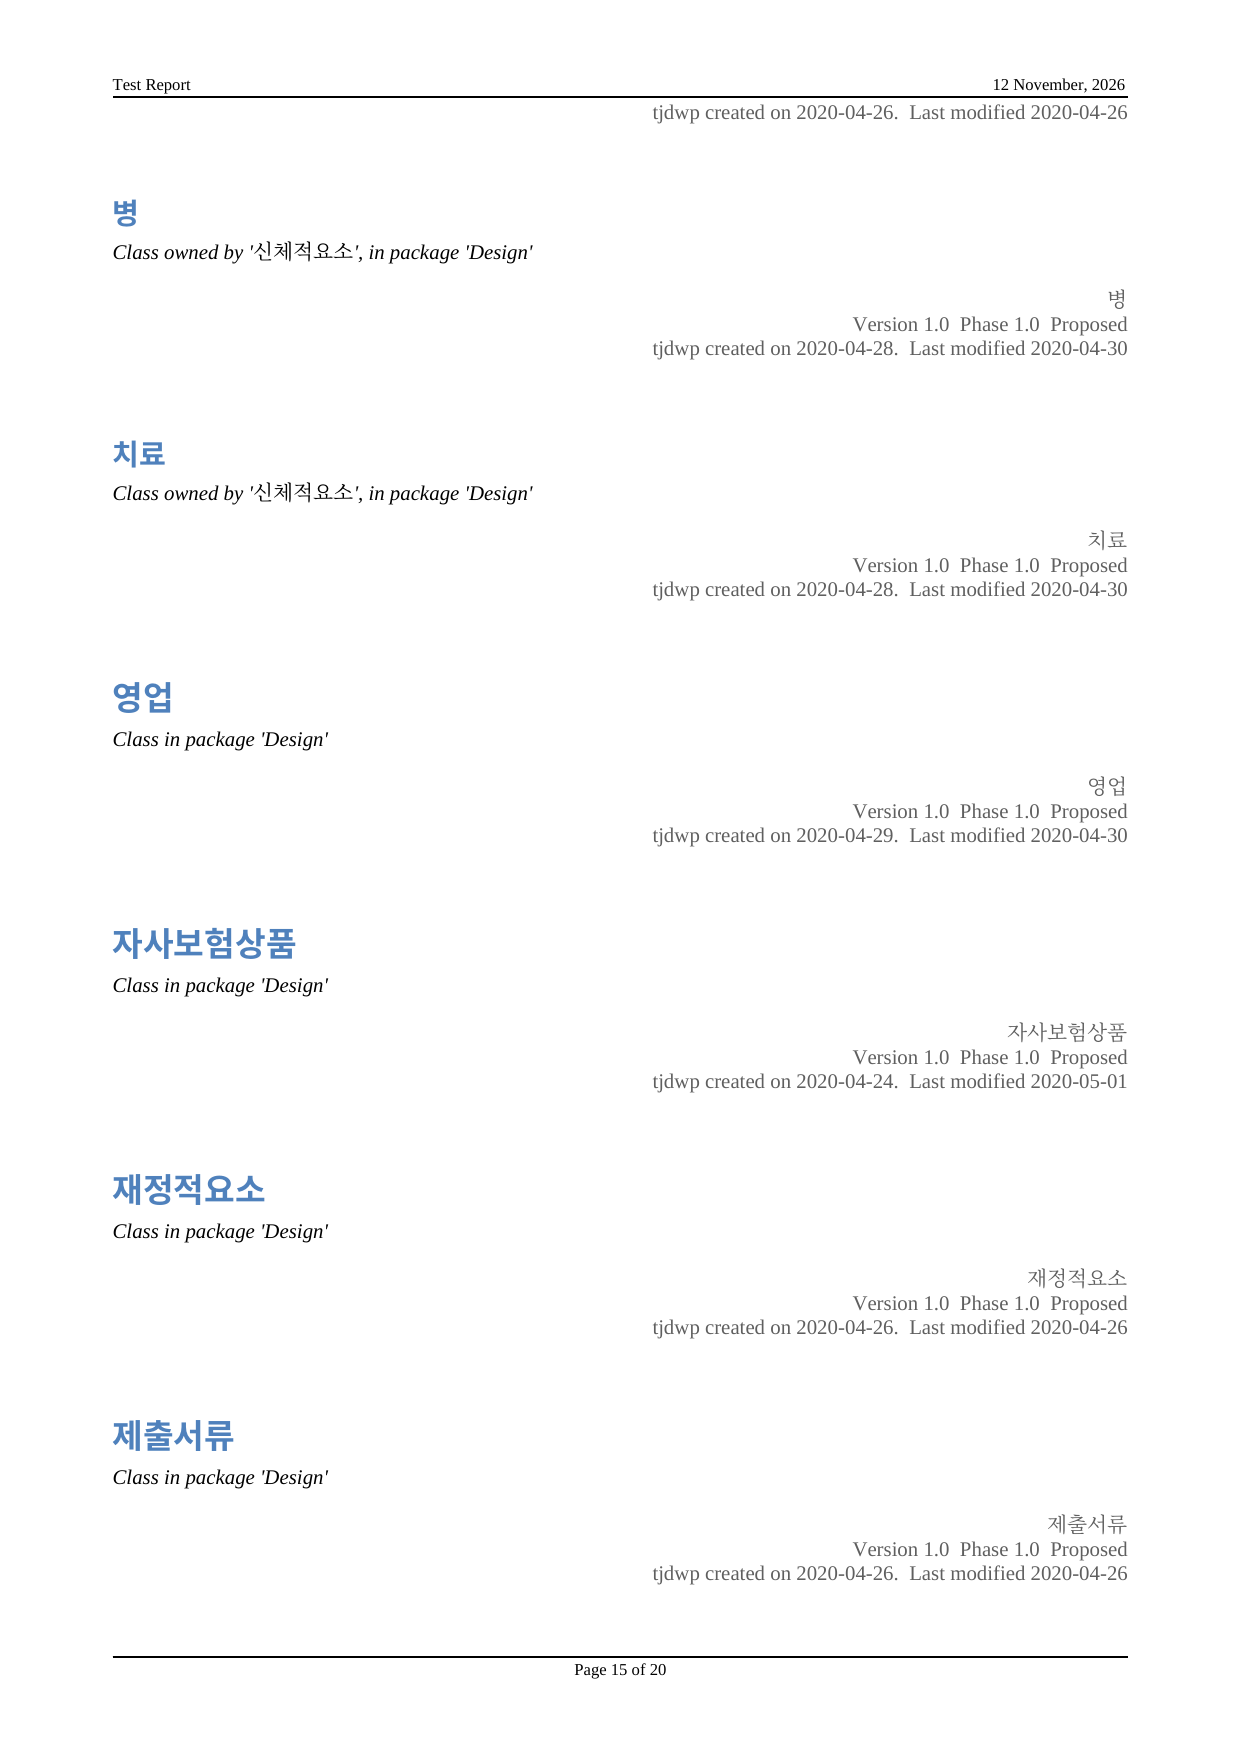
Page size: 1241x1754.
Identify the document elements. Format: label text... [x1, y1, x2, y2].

text tjdwp created on 2020-04-26. Last modified 2020-04-26 [112, 1315, 1128, 1339]
text 자사보험상품 [112, 1021, 1128, 1045]
subtitle 자사보험상품 [112, 924, 1128, 964]
subtitle 치료 [112, 437, 1128, 472]
text Class in package 'Design' [112, 727, 1128, 751]
text tjdwp created on 2020-04-28. Last modified 2020-04-30 [112, 336, 1128, 360]
text Version 1.0 Phase 1.0 Proposed [112, 1537, 1128, 1561]
subtitle 영업 [112, 678, 1128, 718]
text tjdwp created on 2020-04-26. Last modified 2020-04-26 [112, 1561, 1128, 1585]
text 치료 [112, 529, 1128, 553]
text tjdwp created on 2020-04-29. Last modified 2020-04-30 [112, 823, 1128, 847]
text Class owned by '신체적요소', in package 'Design' [112, 240, 1128, 264]
text Class in package 'Design' [112, 973, 1128, 997]
subtitle 제출서류 [112, 1416, 1128, 1457]
text Version 1.0 Phase 1.0 Proposed [112, 312, 1128, 336]
text tjdwp created on 2020-04-26. Last modified 2020-04-26 [112, 100, 1128, 124]
text 영업 [112, 775, 1128, 799]
text Version 1.0 Phase 1.0 Proposed [112, 1045, 1128, 1069]
text Version 1.0 Phase 1.0 Proposed [112, 553, 1128, 577]
text Version 1.0 Phase 1.0 Proposed [112, 799, 1128, 823]
subtitle 재정적요소 [112, 1170, 1128, 1211]
text Class owned by '신체적요소', in package 'Design' [112, 481, 1128, 505]
text 재정적요소 [112, 1267, 1128, 1291]
text Class in package 'Design' [112, 1219, 1128, 1243]
subtitle 병 [112, 196, 1128, 231]
text tjdwp created on 2020-04-28. Last modified 2020-04-30 [112, 577, 1128, 601]
text 병 [112, 288, 1128, 312]
text Class in package 'Design' [112, 1465, 1128, 1489]
text tjdwp created on 2020-04-24. Last modified 2020-05-01 [112, 1069, 1128, 1093]
text 제출서류 [112, 1513, 1128, 1537]
text Version 1.0 Phase 1.0 Proposed [112, 1291, 1128, 1315]
